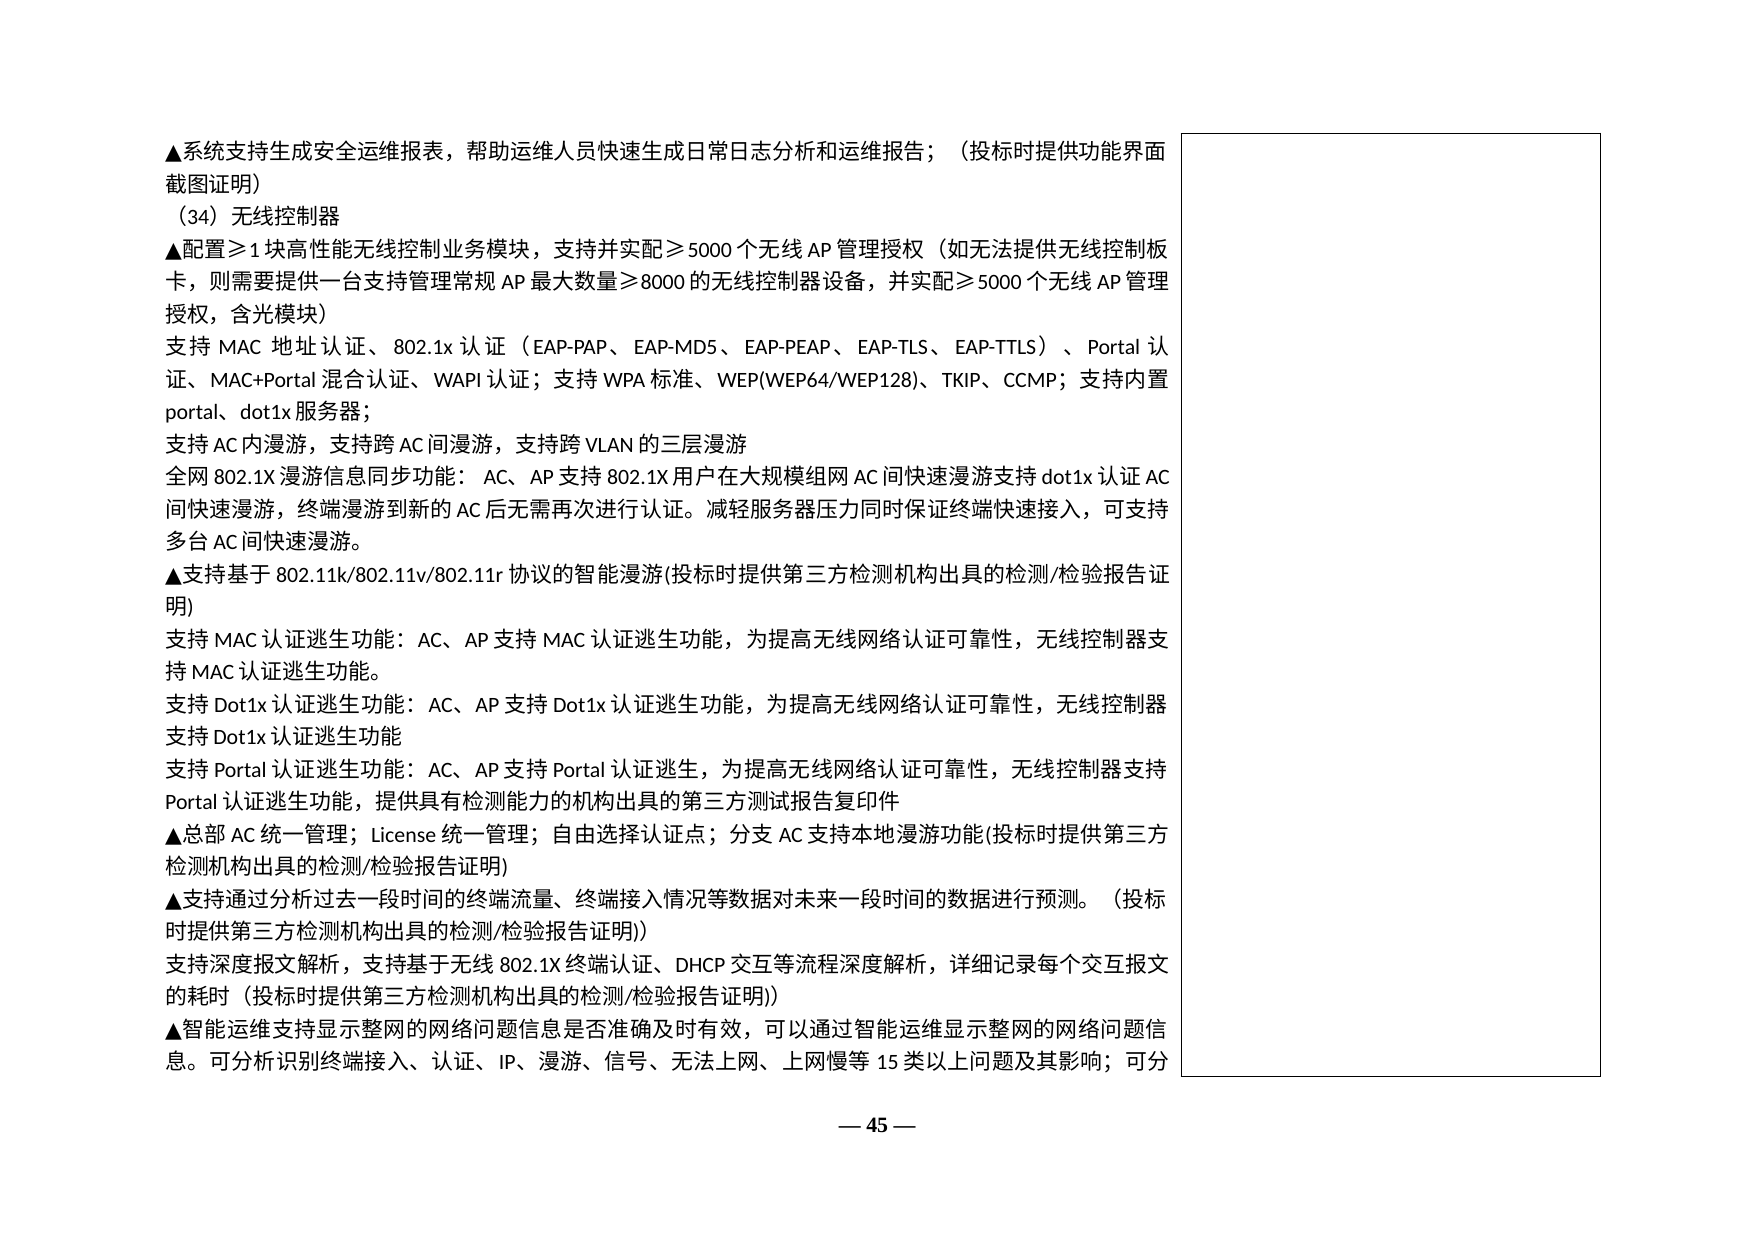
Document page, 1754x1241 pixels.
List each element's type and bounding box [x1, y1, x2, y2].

table_cell [1182, 134, 1600, 1076]
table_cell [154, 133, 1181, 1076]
